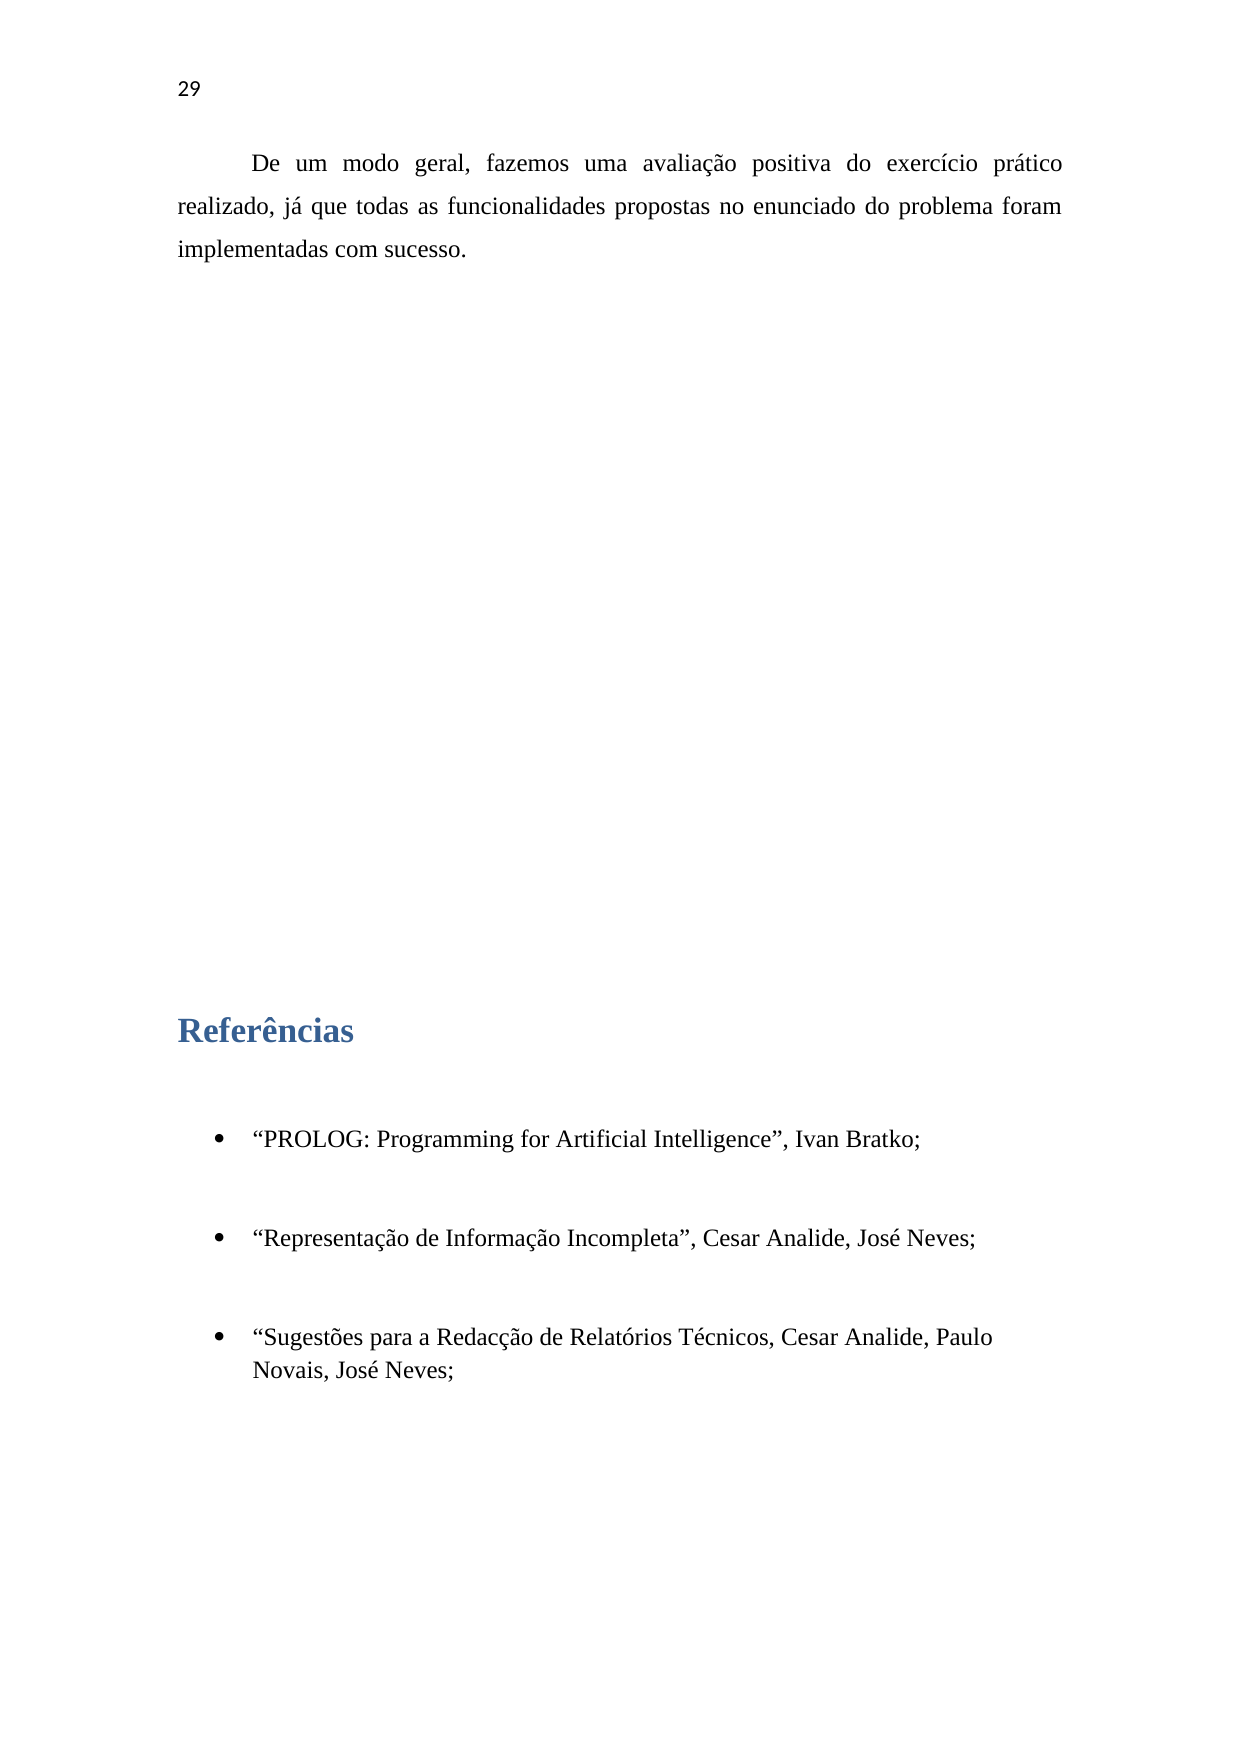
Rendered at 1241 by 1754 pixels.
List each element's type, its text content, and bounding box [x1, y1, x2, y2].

text De um modo geral, fazemos uma avaliação positiva do exercício prático realizado, já que todas as funcionalidades propostas no enunciado do problema foram implementadas com sucesso. [177, 148, 1063, 263]
list “Sugestões para a Redacção de Relatórios Técnicos, Cesar Analide, Paulo Novais, José Neves; [215, 1322, 1063, 1384]
list “PROLOG: Programming for Artificial Intelligence”, Ivan Bratko; [215, 1124, 1063, 1153]
list “Representação de Informação Incompleta”, Cesar Analide, José Neves; [215, 1223, 1063, 1252]
subtitle Referências [177, 1009, 1063, 1050]
